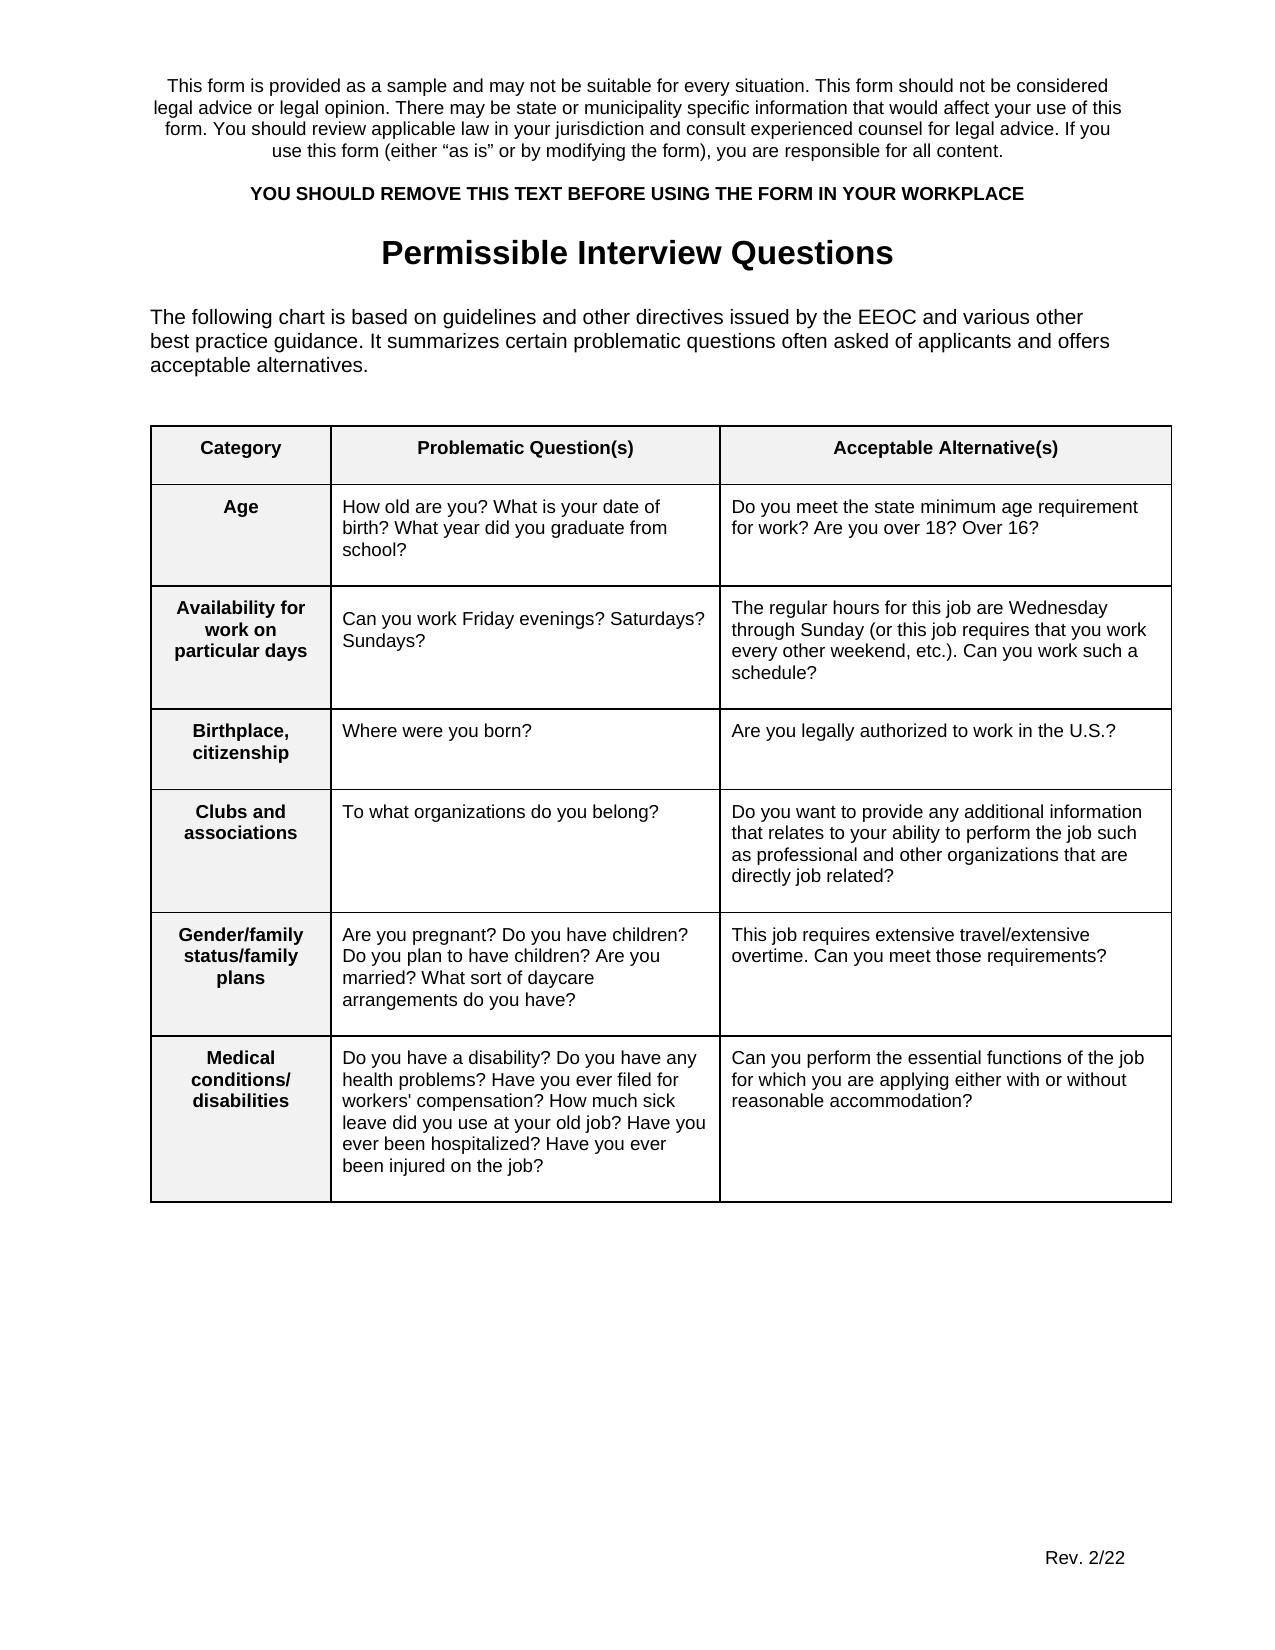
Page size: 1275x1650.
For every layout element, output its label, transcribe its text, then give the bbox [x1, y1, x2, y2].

table_cell Availability for work on particular days [152, 587, 330, 708]
table_cell Age [152, 485, 330, 585]
table_cell Are you legally authorized to work in the U.S.? [721, 710, 1171, 788]
table_cell Can you perform the essential functions of the job for which you are applying either with or without reasonable accommodation? [721, 1037, 1171, 1201]
table_cell Where were you born? [332, 710, 719, 788]
table_header Problematic Question(s) [332, 427, 719, 483]
table_cell How old are you? What is your date of birth? What year did you graduate from school? [332, 485, 719, 585]
table_cell Clubs and associations [152, 790, 330, 912]
table_cell Are you pregnant? Do you have children? Do you plan to have children? Are you married? What sort of daycare arrangements do you have? [332, 913, 719, 1035]
table_cell The regular hours for this job are Wednesday through Sunday (or this job requires that you work every other weekend, etc.). Can you work such a schedule? [721, 587, 1171, 708]
table_header Acceptable Alternative(s) [721, 427, 1171, 483]
table_cell Do you meet the state minimum age requirement for work? Are you over 18? Over 16? [721, 485, 1171, 585]
table_cell Do you want to provide any additional information that relates to your ability to perform the job such as professional and other organizations that are directly job related? [721, 790, 1171, 912]
table_header Category [152, 427, 330, 483]
table_cell Birthplace, citizenship [152, 710, 330, 788]
table_cell Medical conditions/ disabilities [152, 1037, 330, 1201]
table_cell Gender/family status/family plans [152, 913, 330, 1035]
title Permissible Interview Questions [150, 233, 1125, 305]
table_cell Can you work Friday evenings? Saturdays? Sundays? [332, 587, 719, 708]
table_cell This job requires extensive travel/extensive overtime. Can you meet those requirements? [721, 913, 1171, 1035]
table_cell To what organizations do you belong? [332, 790, 719, 912]
table_cell Do you have a disability? Do you have any health problems? Have you ever filed for workers' compensation? How much sick leave did you use at your old job? Have you ever been hospitalized? Have you ever been injured on the job? [332, 1037, 719, 1201]
title The following chart is based on guidelines and other directives issued by the EEOC and various other best practice guidance. It summarizes certain problematic questions often asked of applicants and offers acceptable alternatives. [150, 305, 1125, 377]
